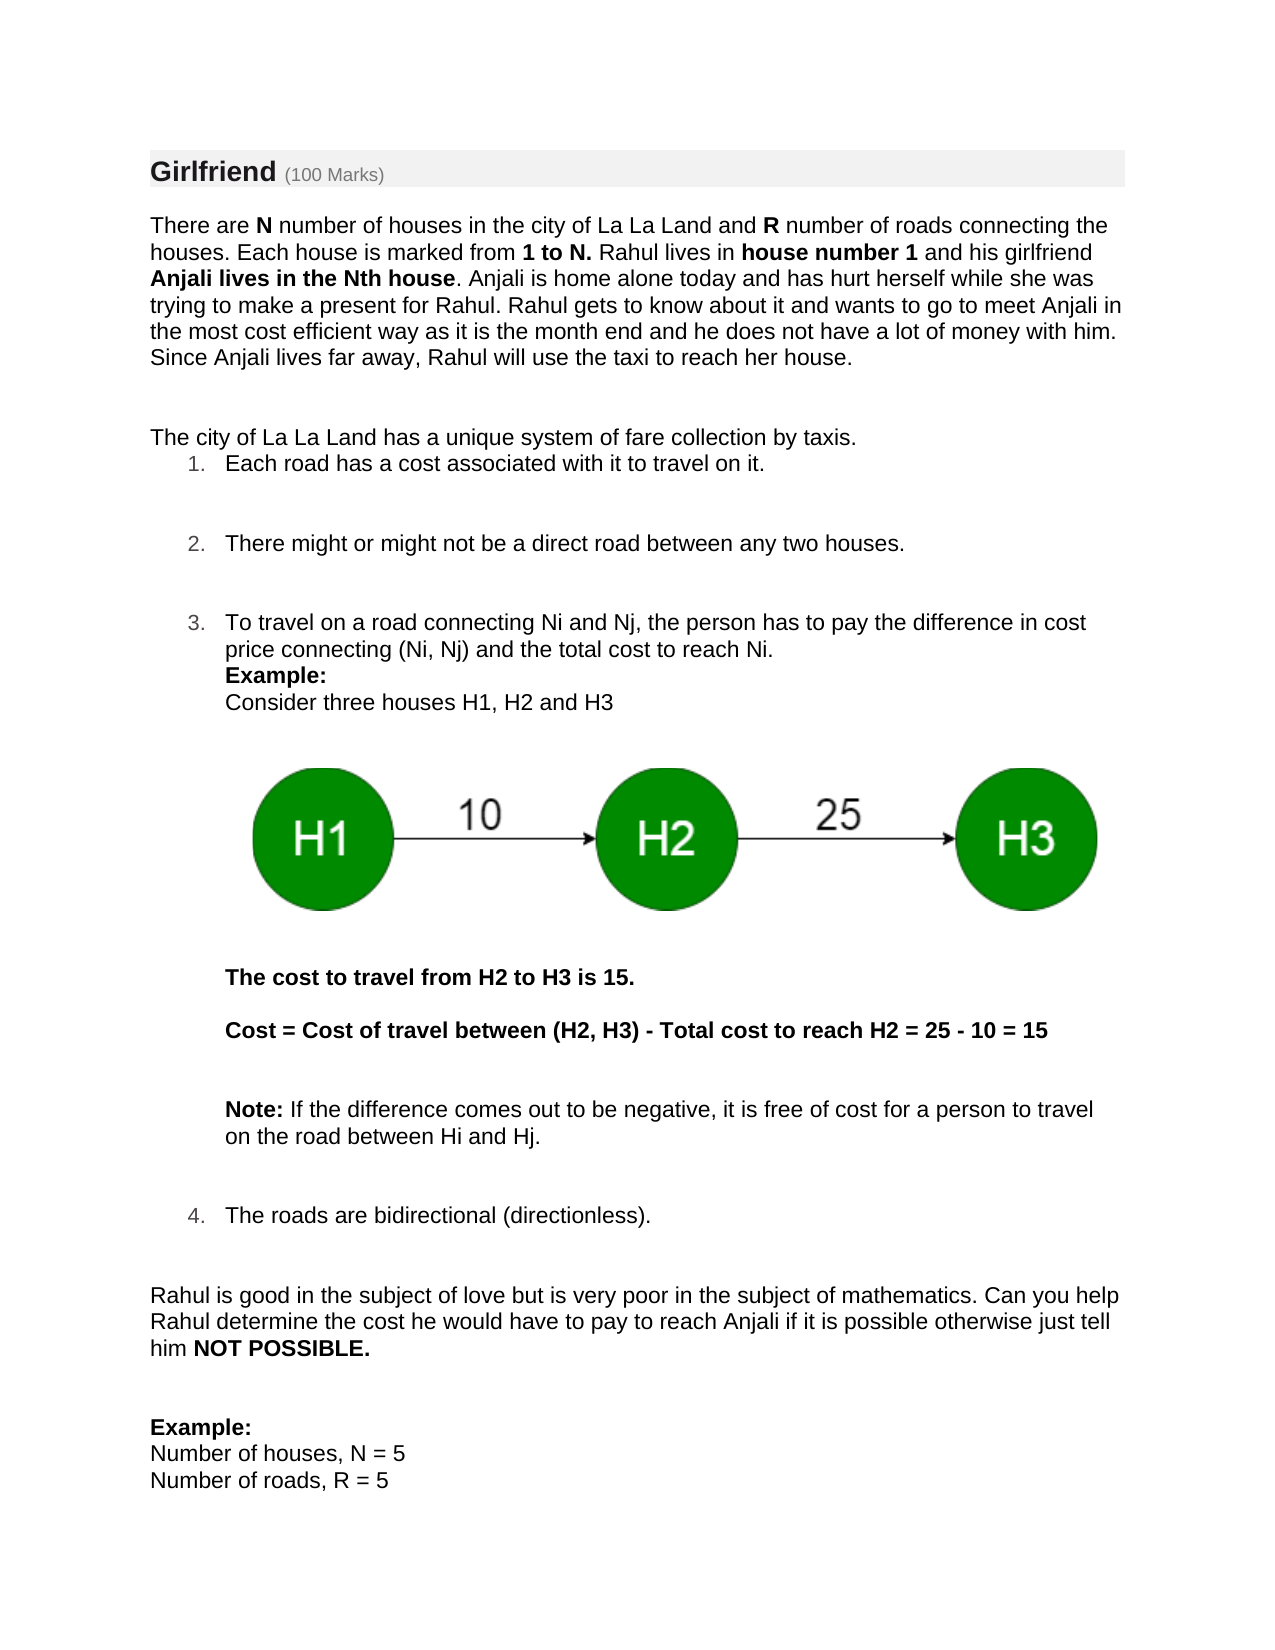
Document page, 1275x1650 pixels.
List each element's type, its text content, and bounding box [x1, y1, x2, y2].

text Number of houses, N = 5 Number of roads, R = 5 [150, 1440, 1125, 1493]
text Example: [150, 1414, 1125, 1440]
list The roads are bidirectional (directionless). [187, 1202, 1125, 1228]
list There might or might not be a direct road between any two houses. [187, 530, 1125, 556]
text Note: If the difference comes out to be negative, it is free of cost for a person to travel on the road between Hi and Hj. [225, 1096, 1125, 1149]
list Each road has a cost associated with it to travel on it. [187, 450, 1125, 477]
text Rahul is good in the subject of love but is very poor in the subject of mathematics. Can you help Rahul determine the cost he would have to pay to reach Anjali if it is possible otherwise just tell him NOT POSSIBLE. [150, 1282, 1125, 1361]
list To travel on a road connecting Ni and Nj, the person has to pay the difference in cost price connecting (Ni, Nj) and the total cost to reach Ni. [187, 609, 1125, 662]
text There are N number of houses in the city of La La Land and R number of roads connecting the houses. Each house is marked from 1 to N. Rahul lives in house number 1 and his girlfriend Anjali lives in the Nth house. Anjali is home alone today and has hurt herself while she was trying to make a present for Rahul. Rahul gets to know about it and wants to go to meet Anjali in the most cost efficient way as it is the month end and he does not have a lot of money with him. Since Anjali lives far away, Rahul will use the taxi to reach her house. [150, 212, 1125, 371]
text The city of La La Land has a unique system of fare collection by taxis. [150, 424, 1125, 450]
text Girlfriend (100 Marks) [150, 150, 1125, 187]
text The cost to travel from H2 to H3 is 15. Cost = Cost of travel between (H2, H3) - Total cost to reach H2 = 25 - 10 = 15 [225, 964, 1125, 1043]
text Example: Consider three houses H1, H2 and H3 [225, 662, 1125, 715]
picture [252, 768, 1098, 911]
